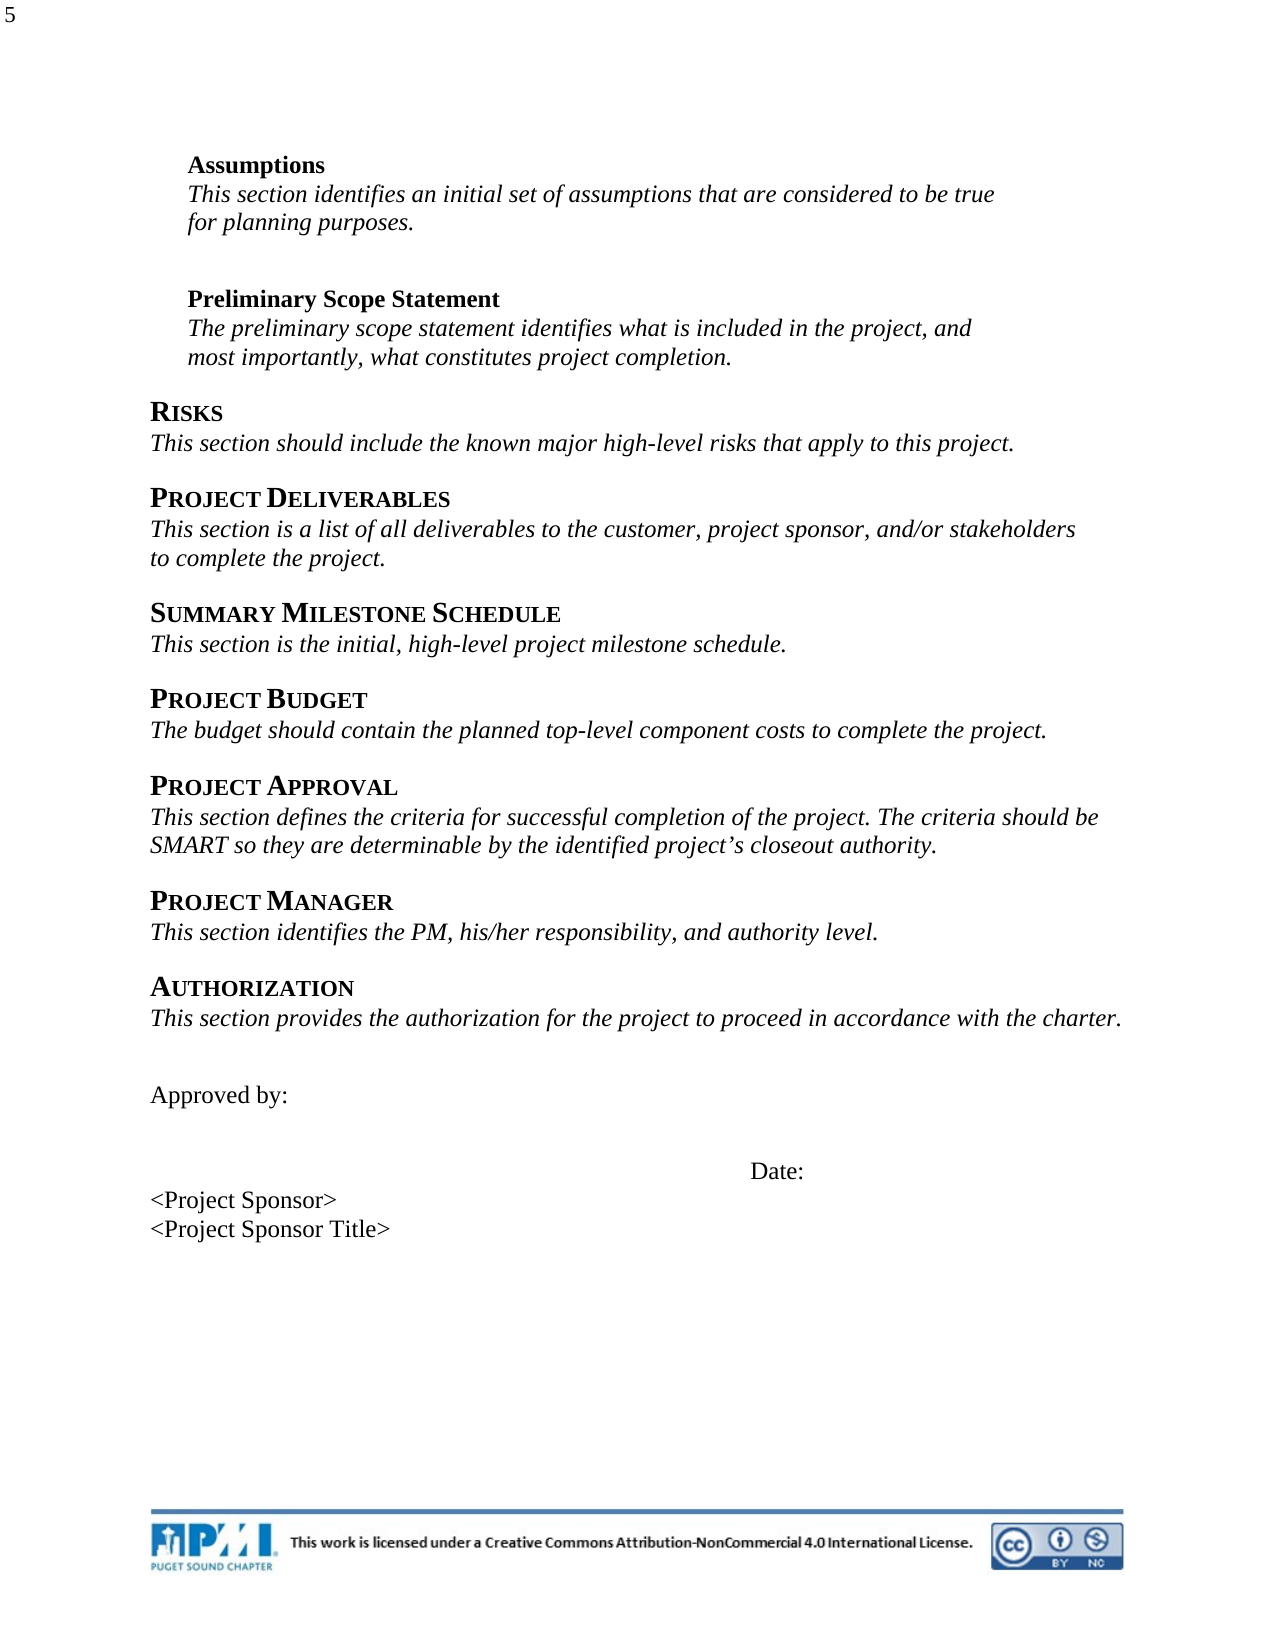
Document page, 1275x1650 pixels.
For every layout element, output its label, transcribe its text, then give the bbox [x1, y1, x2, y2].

text PROJECT BUDGET [150, 682, 1137, 716]
text PROJECT MANAGER [150, 883, 1137, 917]
text SUMMARY MILESTONE SCHEDULE [150, 596, 1137, 629]
text RISKS [150, 394, 1137, 428]
text This section provides the authorization for the project to proceed in accordance with the charter. [150, 1003, 1137, 1032]
text This section should include the known major high-level risks that apply to this project. [150, 428, 1137, 457]
subtitle Assumptions [187, 150, 1137, 179]
picture [150, 1508, 1125, 1575]
text PROJECT APPROVAL [150, 768, 1137, 802]
text The preliminary scope statement identifies what is included in the project, and most importantly, what constitutes project completion. [187, 313, 1028, 370]
text PROJECT DELIVERABLES [150, 481, 1137, 514]
subtitle Approved by: [150, 1080, 1137, 1108]
text This section identifies an initial set of assumptions that are considered to be true for planning purposes. [187, 179, 1033, 236]
text This section identifies the PM, his/her responsibility, and authority level. [150, 917, 1137, 946]
text This section defines the criteria for successful completion of the project. The criteria should be SMART so they are determinable by the identified project’s closeout authority. [150, 802, 1106, 859]
text <Project Sponsor Title> [150, 1214, 1137, 1243]
text Date: [420, 1156, 1134, 1185]
text This section is a list of all deliverables to the customer, project sponsor, and/or stakeholders to complete the project. [150, 514, 1104, 572]
text <Project Sponsor> [150, 1185, 1137, 1214]
text AUTHORIZATION [150, 969, 1137, 1003]
text The budget should contain the planned top-level component costs to complete the project. [150, 716, 1137, 744]
text This section is the initial, high-level project milestone schedule. [150, 629, 1137, 658]
subtitle Preliminary Scope Statement [187, 284, 1137, 313]
